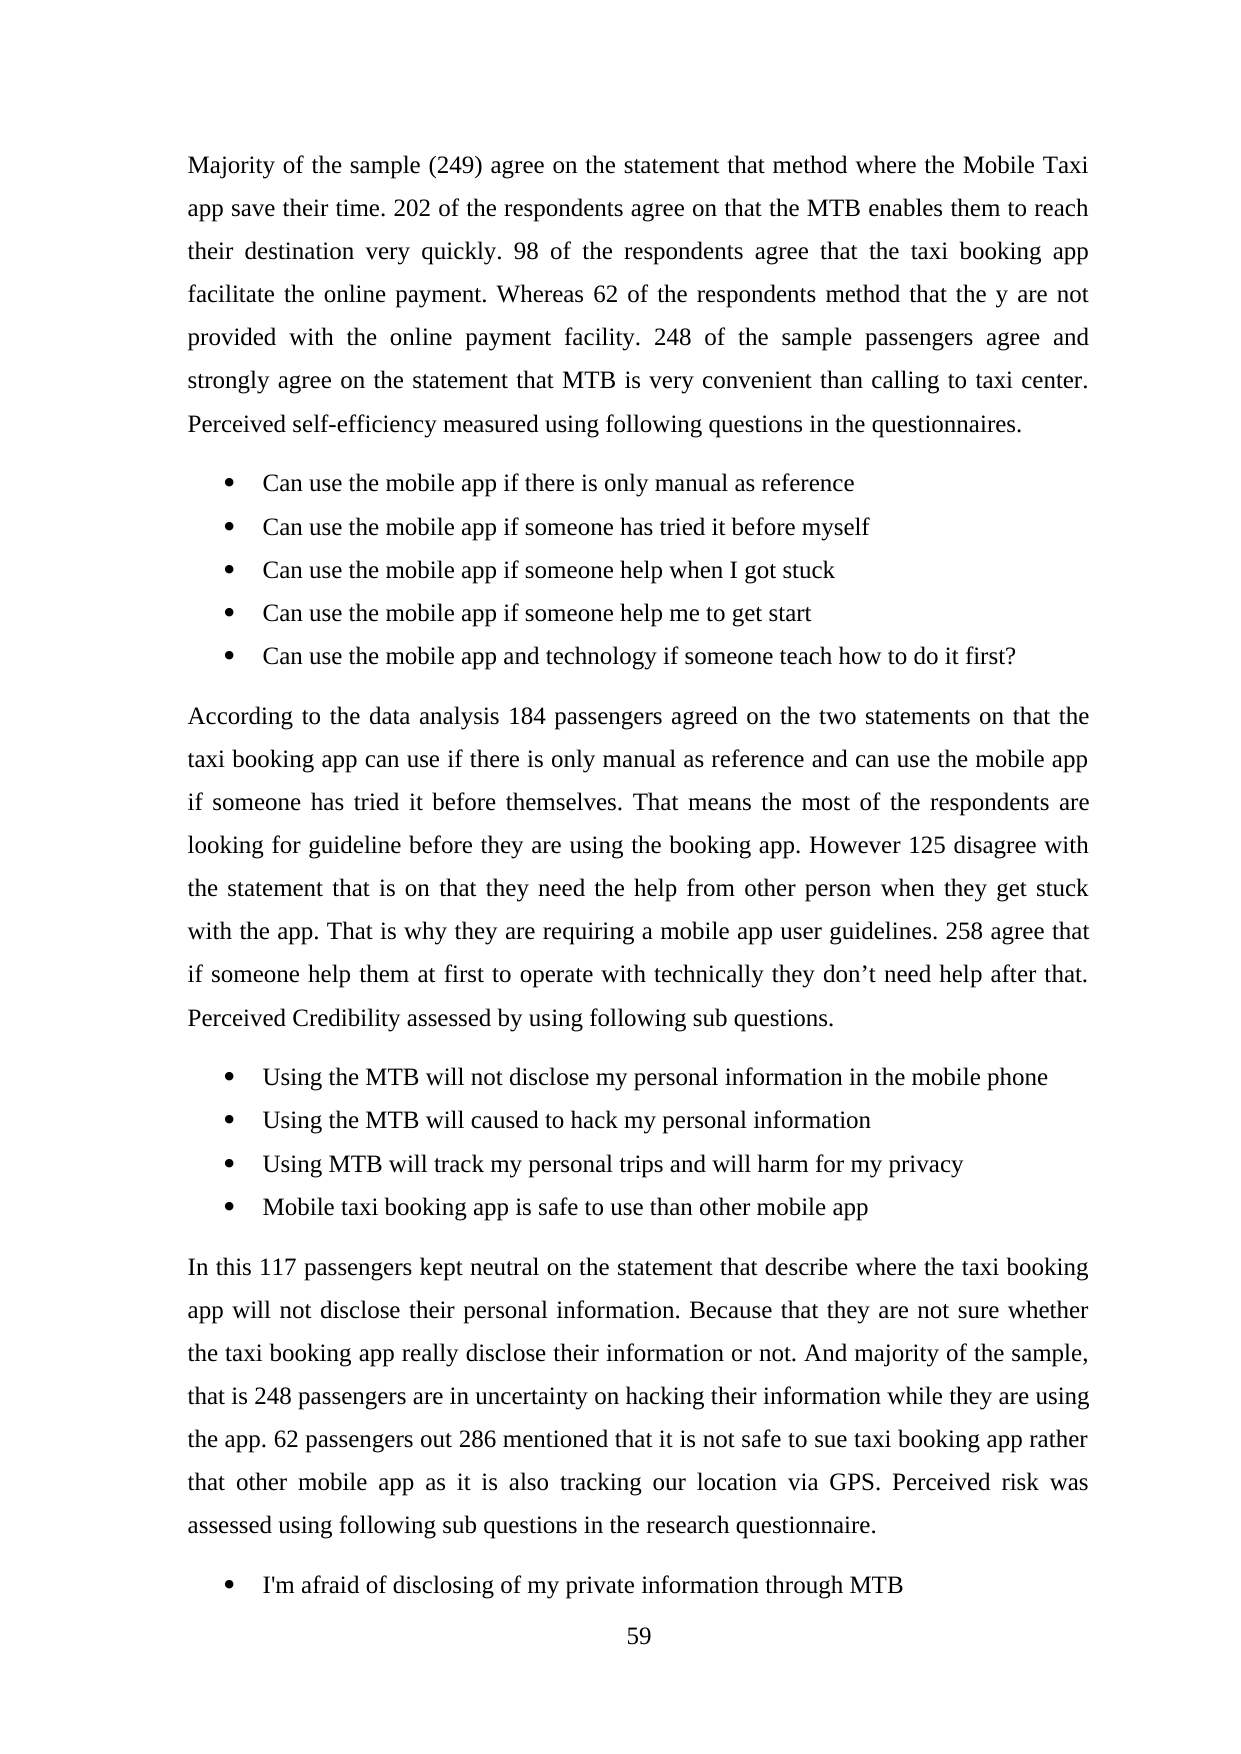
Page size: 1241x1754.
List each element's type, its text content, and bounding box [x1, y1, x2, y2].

text In this 117 passengers kept neutral on the statement that describe where the taxi booking app will not disclose their personal information. Because that they are not sure whether the taxi booking app really disclose their information or not. And majority of the sample, that is 248 passengers are in uncertainty on hacking their information while they are using the app. 62 passengers out 286 mentioned that it is not safe to sue taxi booking app rather that other mobile app as it is also tracking our location via GPS. Perceived risk was assessed using following sub questions in the research questionnaire. [187, 1252, 1090, 1539]
list Using MTB will track my personal trips and will harm for my privacy [225, 1149, 1090, 1177]
text According to the data analysis 184 passengers agreed on the two statements on that the taxi booking app can use if there is only manual as reference and can use the mobile app if someone has tried it before themselves. That means the most of the respondents are looking for guideline before they are using the booking app. However 125 disagree with the statement that is on that they need the help from other person when they get stuck with the app. That is why they are requiring a mobile app user guidelines. 258 agree that if someone help them at first to operate with technically they don’t need help after that. Perceived Credibility assessed by using following sub questions. [187, 701, 1090, 1031]
text Majority of the sample (249) agree on the statement that method where the Mobile Taxi app save their time. 202 of the respondents agree on that the MTB enables them to reach their destination very quickly. 98 of the respondents agree that the taxi booking app facilitate the online payment. Whereas 62 of the respondents method that the y are not provided with the online payment facility. 248 of the sample passengers agree and strongly agree on the statement that MTB is very convenient than calling to taxi center. Perceived self-efficiency measured using following questions in the questionnaires. [187, 150, 1090, 437]
list Can use the mobile app if someone help me to get start [225, 598, 1090, 627]
list I'm afraid of disclosing of my private information through MTB [225, 1570, 1090, 1599]
list Can use the mobile app if someone has tried it before myself [225, 512, 1090, 540]
list Can use the mobile app if someone help when I got stuck [225, 555, 1090, 583]
list Using the MTB will caused to hack my personal information [225, 1106, 1090, 1134]
list Can use the mobile app and technology if someone teach how to do it first? [225, 641, 1090, 670]
list Using the MTB will not disclose my personal information in the mobile phone [225, 1062, 1090, 1091]
list Can use the mobile app if there is only manual as reference [225, 468, 1090, 497]
list Mobile taxi booking app is safe to use than other mobile app [225, 1192, 1090, 1221]
